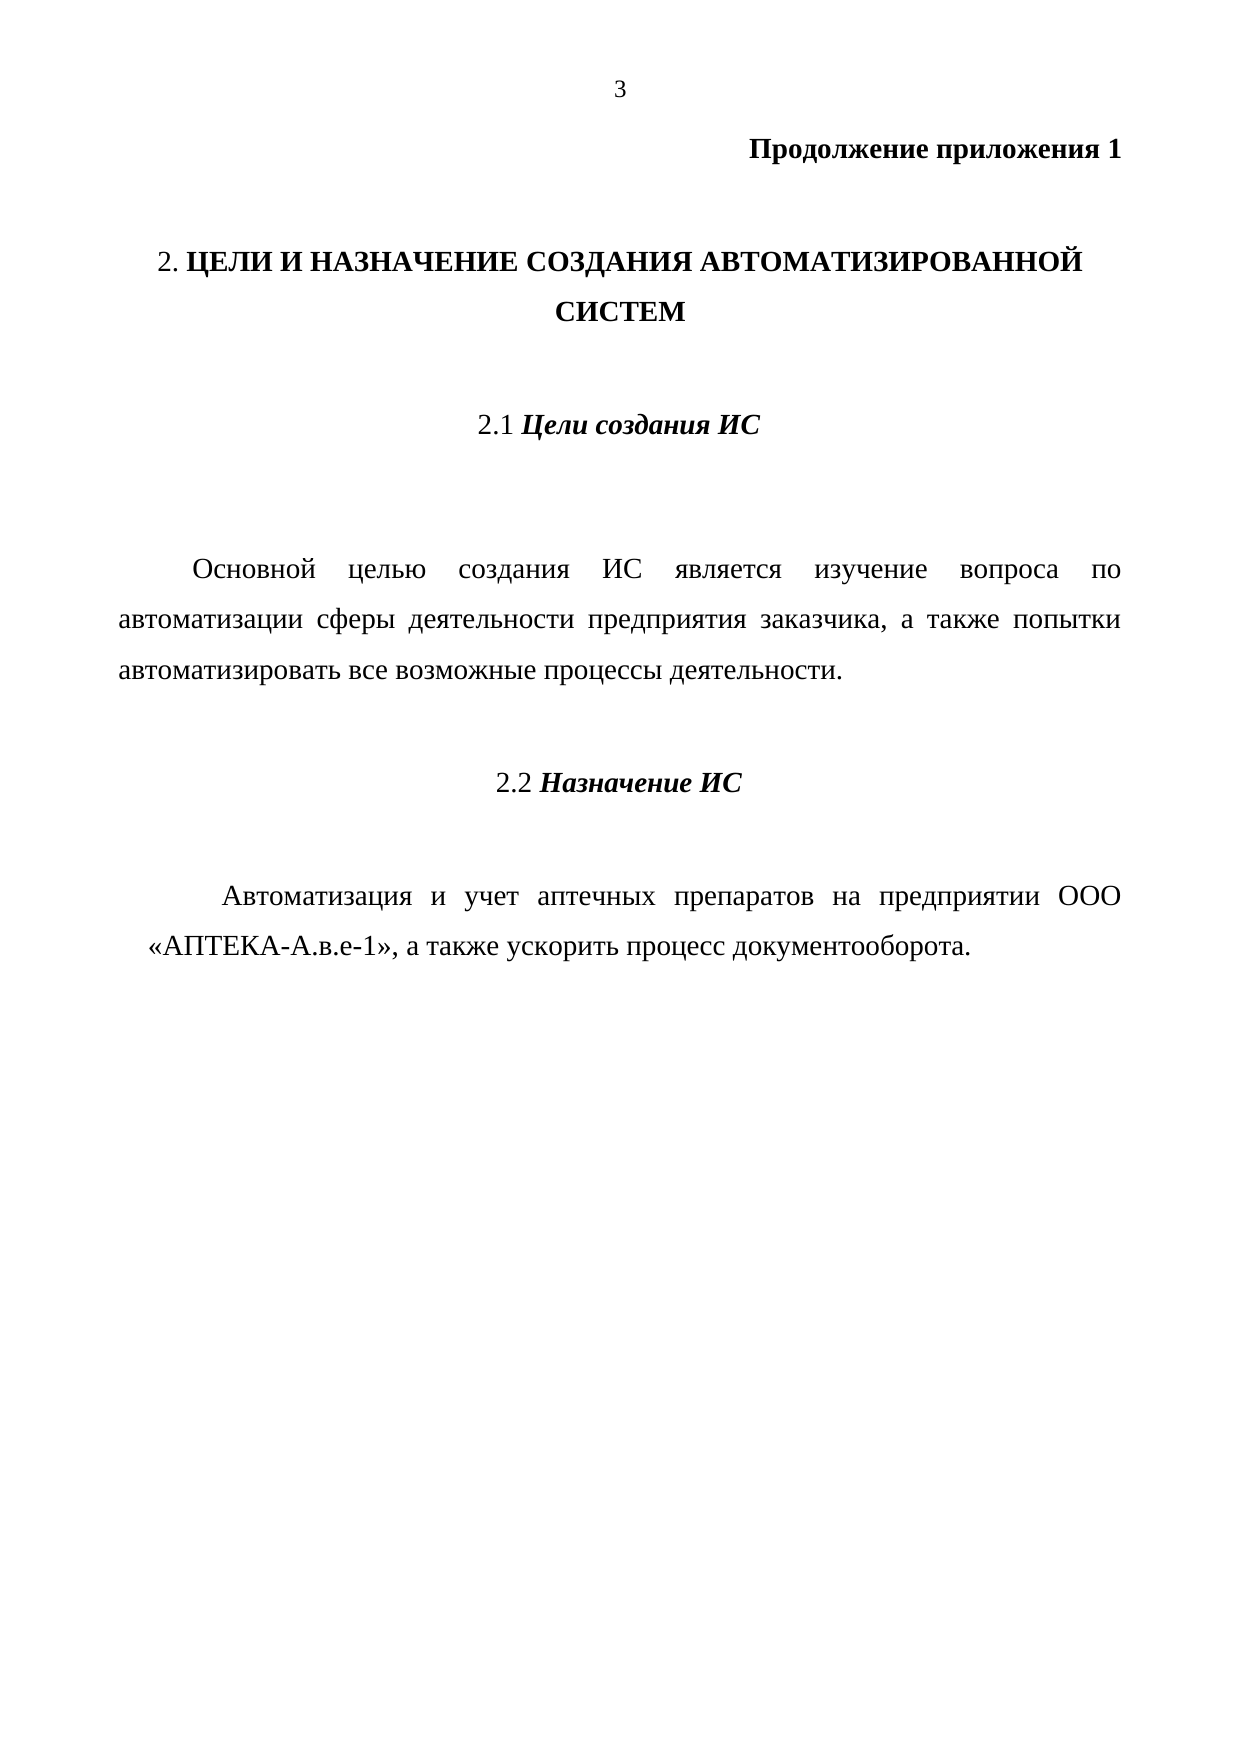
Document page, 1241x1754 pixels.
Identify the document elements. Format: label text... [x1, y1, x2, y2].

list Цели создания ИС [0, 407, 1122, 441]
list ЦЕЛИ И НАЗНАЧЕНИЕ СОЗДАНИЯ АВТОМАТИЗИРОВАННОЙ СИСТЕМ [118, 244, 1122, 328]
text Автоматизация и учет аптечных препаратов на предприятии ООО «АПТЕКА-А.в.е-1», а также ускорить процесс документооборота. [148, 878, 1122, 961]
text Основной целью создания ИС является изучение вопроса по автоматизации сферы деятельности предприятия заказчика, а также попытки автоматизировать все возможные процессы деятельности. [118, 551, 1122, 686]
list Назначение ИС [0, 765, 1122, 798]
text Продолжение приложения 1 [118, 131, 1122, 165]
